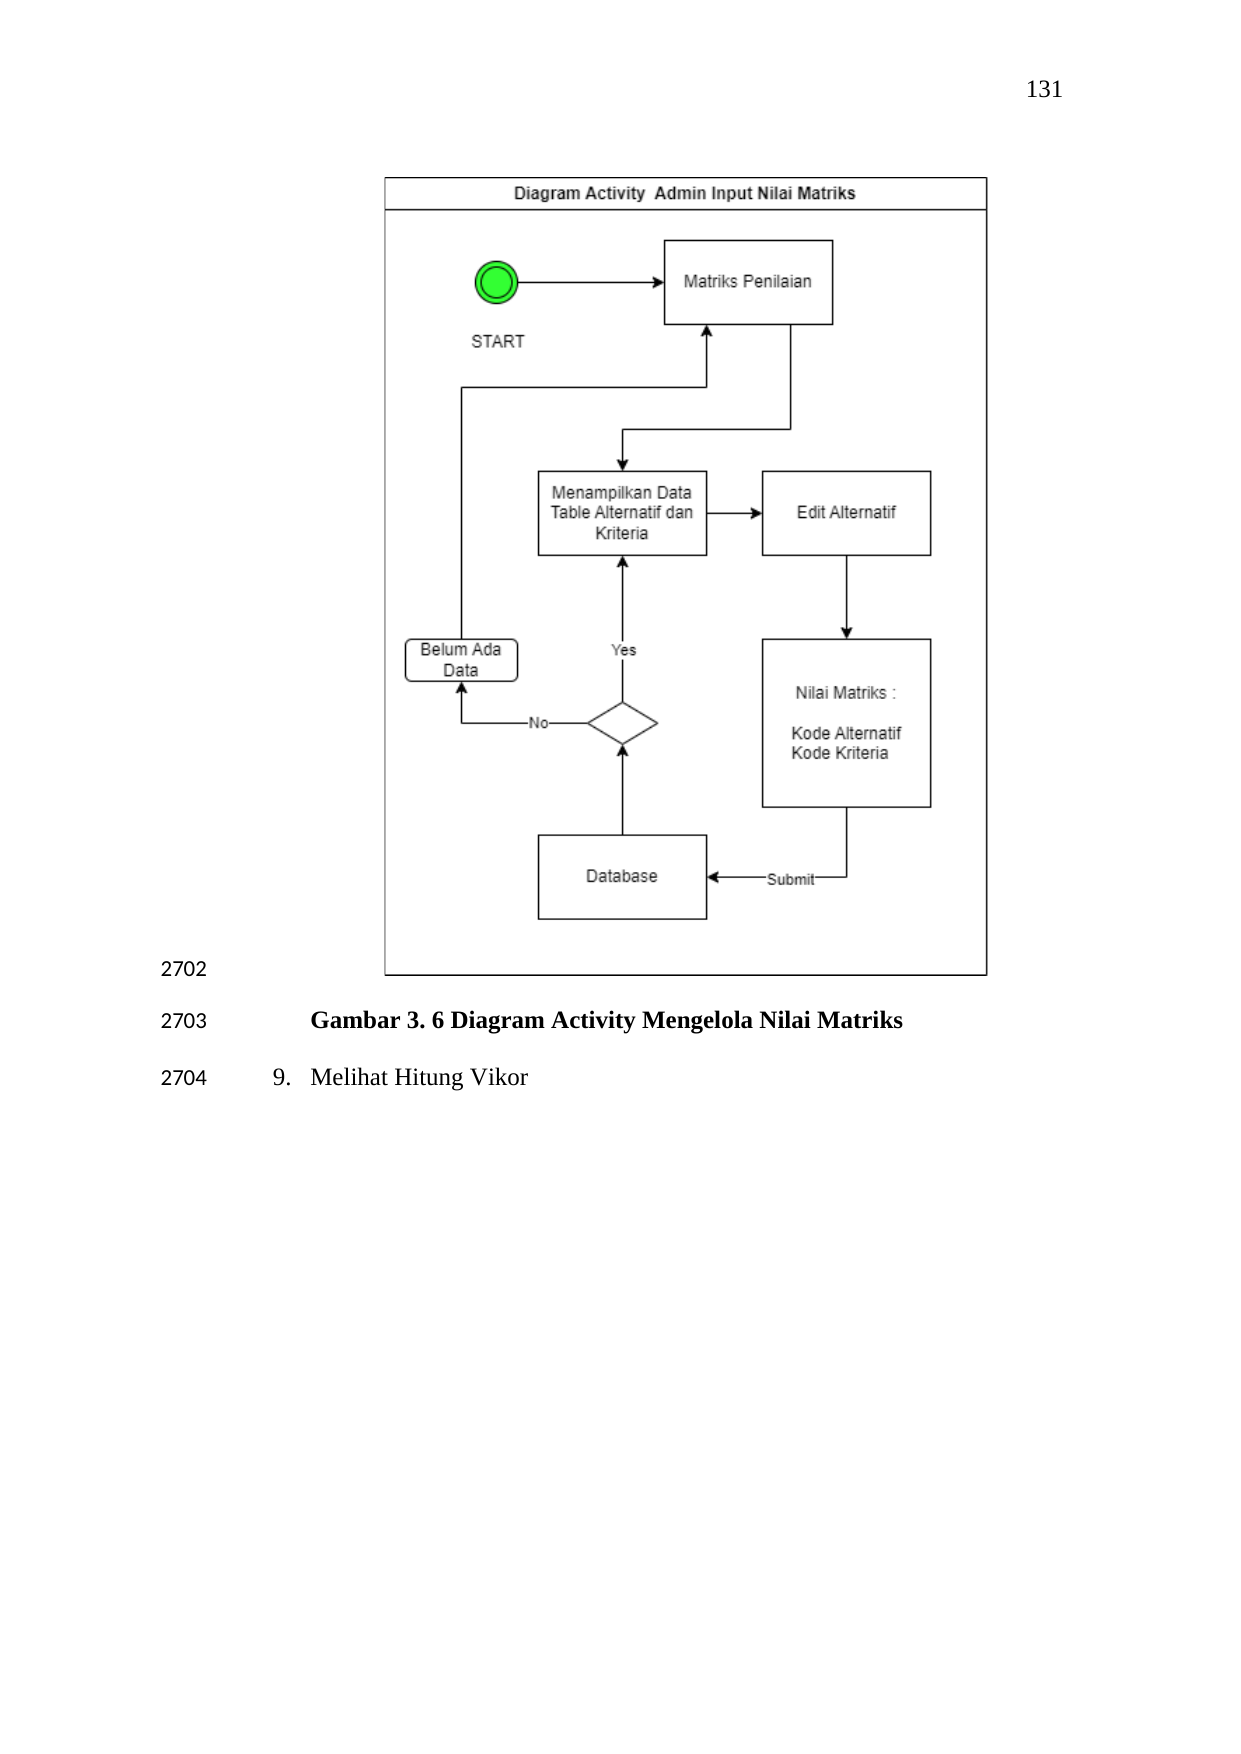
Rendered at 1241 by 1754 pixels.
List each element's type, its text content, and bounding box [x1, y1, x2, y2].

picture [384, 177, 989, 976]
text Gambar 3. 6 Diagram Activity Mengelola Nilai Matriks [236, 1005, 1063, 1033]
list Melihat Hitung Vikor [273, 1062, 1063, 1091]
